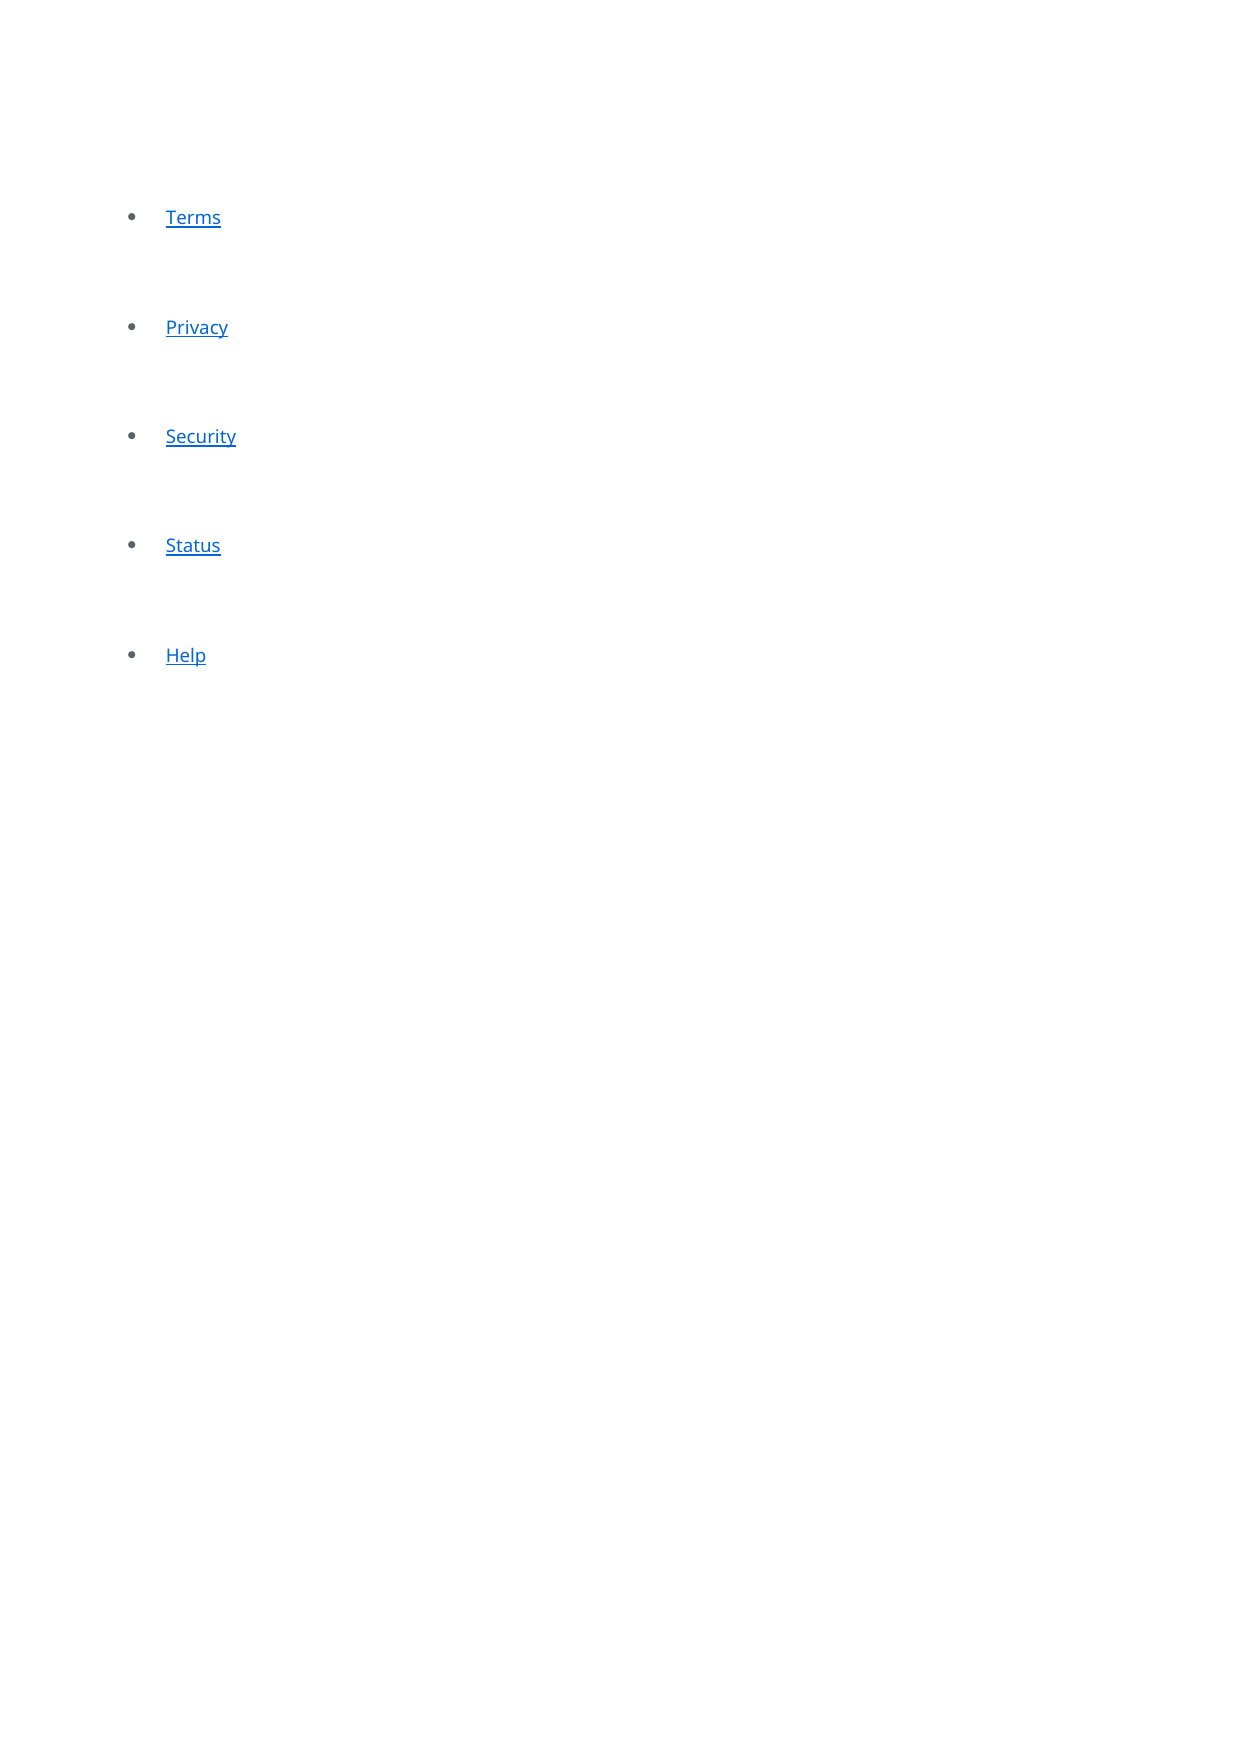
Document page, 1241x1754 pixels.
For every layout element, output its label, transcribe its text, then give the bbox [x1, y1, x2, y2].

list Help [128, 642, 1090, 668]
list Terms [128, 205, 1090, 230]
list Privacy [128, 314, 1090, 339]
list Status [128, 533, 1090, 558]
list Security [128, 423, 1090, 449]
